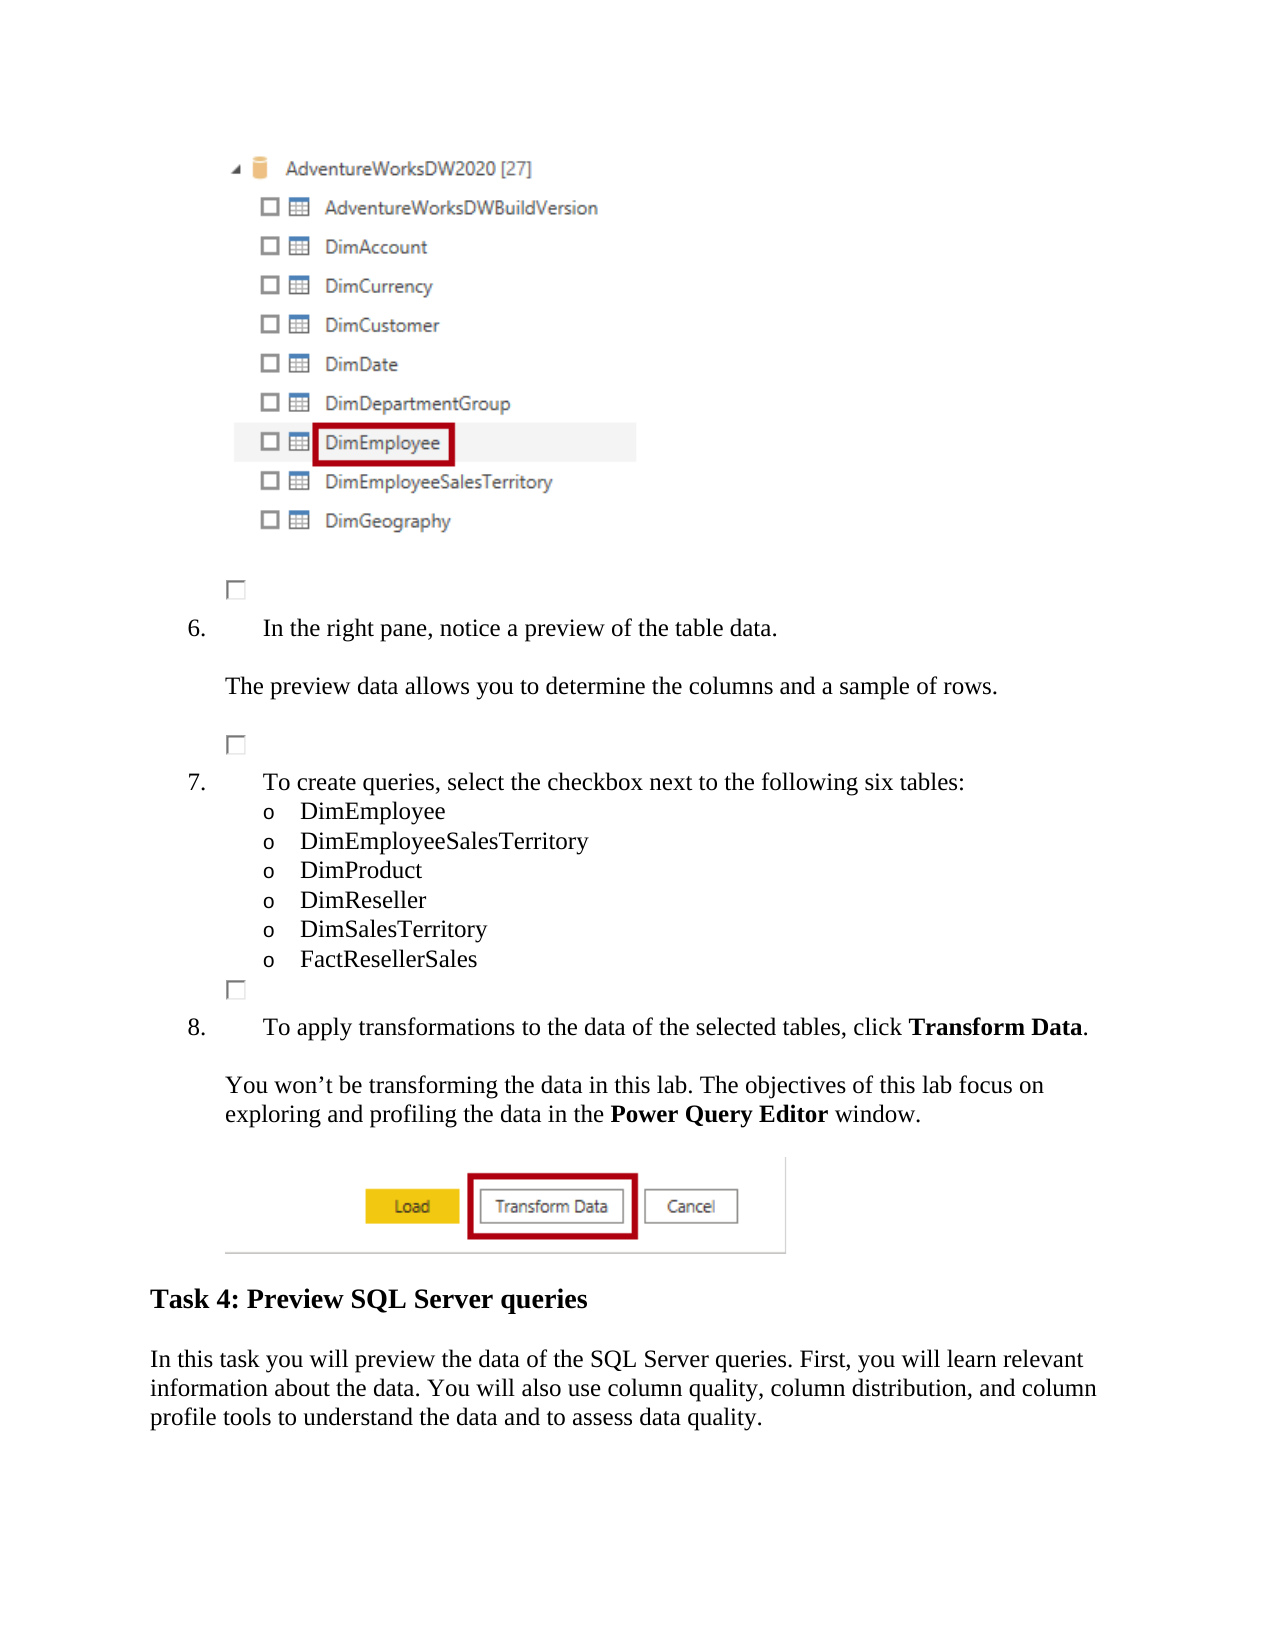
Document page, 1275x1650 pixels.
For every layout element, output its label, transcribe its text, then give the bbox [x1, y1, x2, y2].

text Task 4: Preview SQL Server queries [150, 1282, 1125, 1315]
text The preview data allows you to determine the columns and a sample of rows. [225, 671, 1125, 699]
list DimEmployeeSalesTerritory [262, 826, 1125, 855]
list In the right pane, notice a preview of the table data. [187, 574, 1125, 642]
picture [225, 150, 637, 545]
list DimSalesTerritory [262, 914, 1125, 944]
list To create queries, select the checkbox next to the following six tables: [187, 729, 1125, 796]
list DimProduct [262, 855, 1125, 885]
list FactResellerSales [262, 944, 1125, 974]
picture [225, 1157, 787, 1254]
list DimReseller [262, 885, 1125, 914]
list DimEmployee [262, 796, 1125, 826]
text You won’t be transforming the data in this lab. The objectives of this lab focus on exploring and profiling the data in the Power Query Editor window. [225, 1070, 1125, 1128]
text In this task you will preview the data of the SQL Server queries. First, you will learn relevant information about the data. You will also use column quality, column distribution, and column profile tools to understand the data and to assess data quality. [150, 1344, 1125, 1430]
list To apply transformations to the data of the selected tables, click Transform Data. [187, 974, 1125, 1041]
